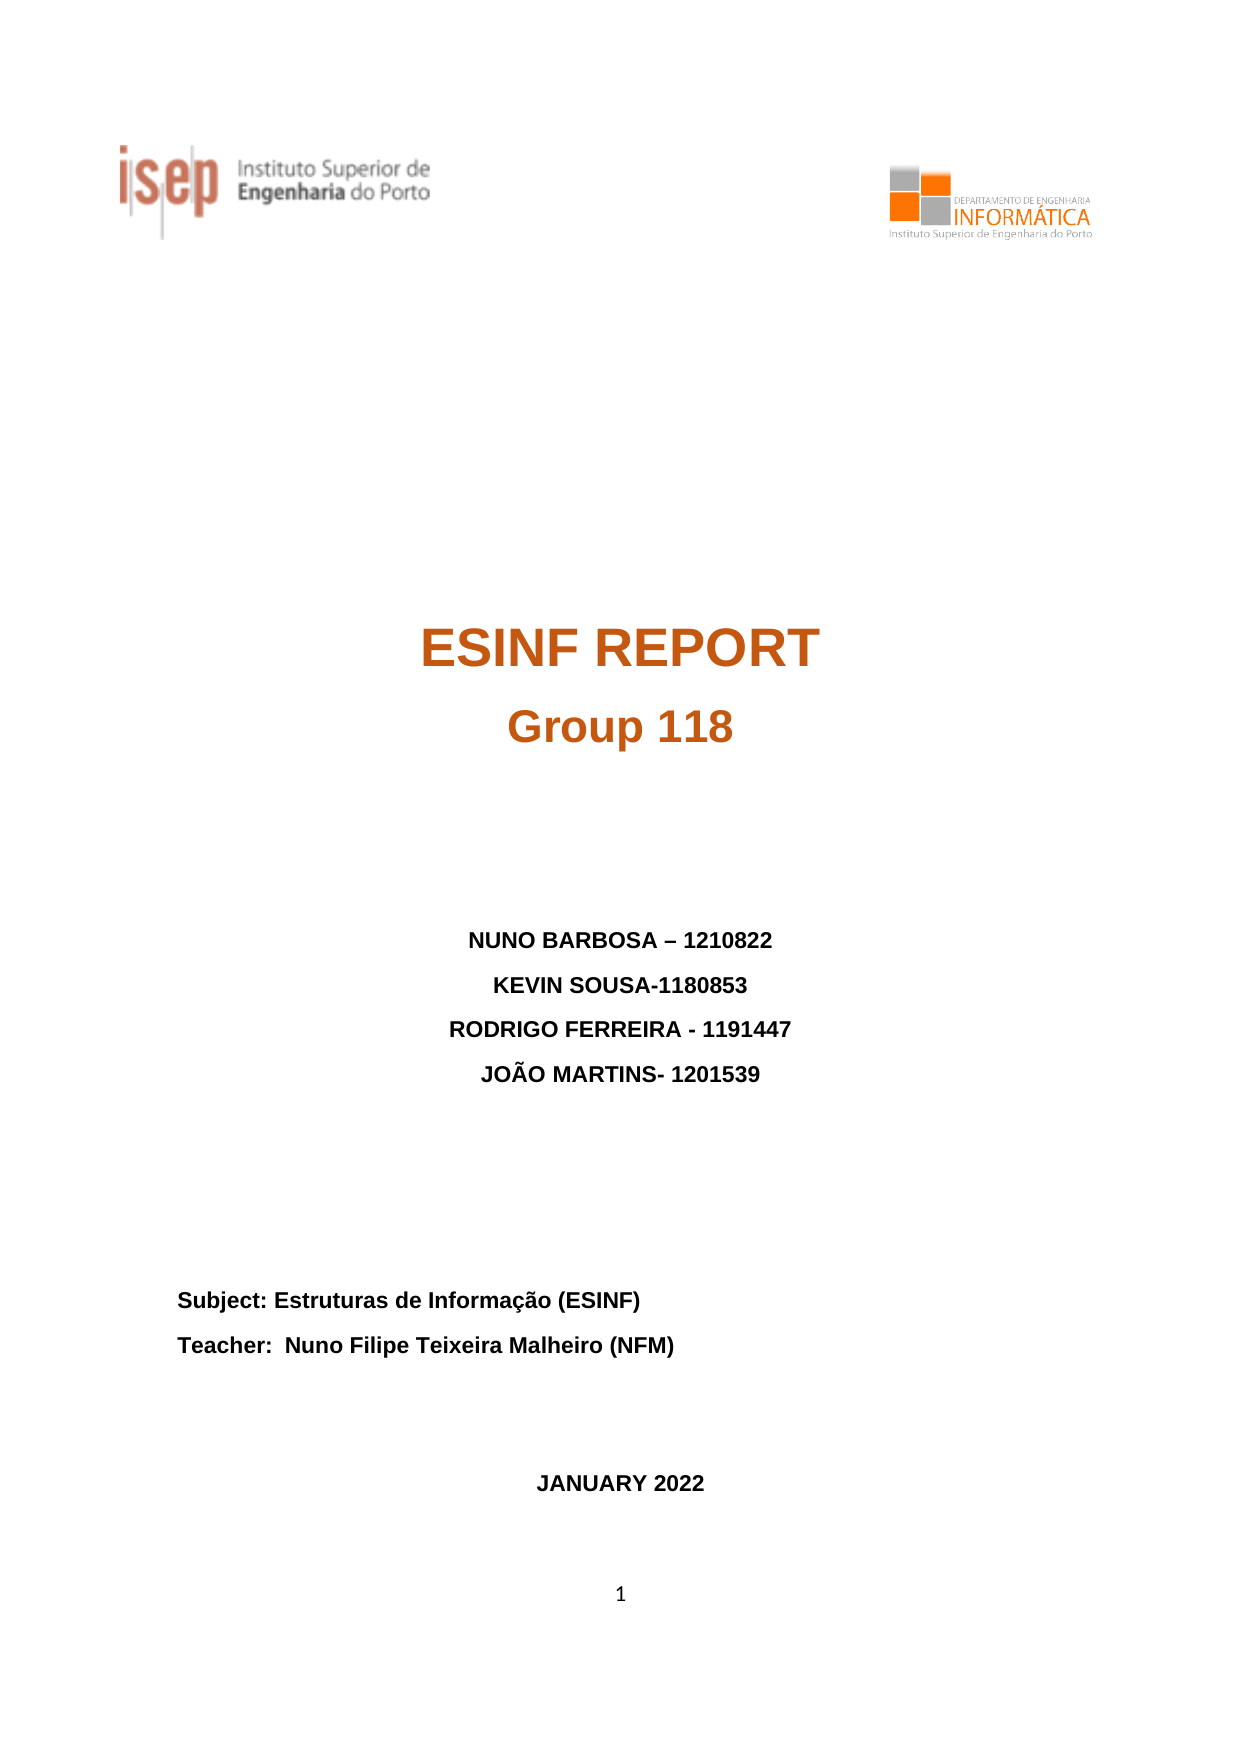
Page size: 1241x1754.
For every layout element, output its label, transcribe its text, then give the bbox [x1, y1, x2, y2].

picture [889, 163, 1092, 240]
text JANUARY 2022 [418, 1470, 822, 1497]
text Group 118 [418, 699, 823, 752]
picture [119, 145, 430, 240]
text NUNO BARBOSA – 1210822 KEVIN SOUSA-1180853 RODRIGO FERREIRA - 1191447 JOÃO MARTINS- 1201539 [449, 927, 792, 1087]
text Subject: Estruturas de Informação (ESINF) Teacher: Nuno Filipe Teixeira Malheiro (NFM) [177, 1287, 734, 1358]
title ESINF REPORT [418, 615, 822, 678]
